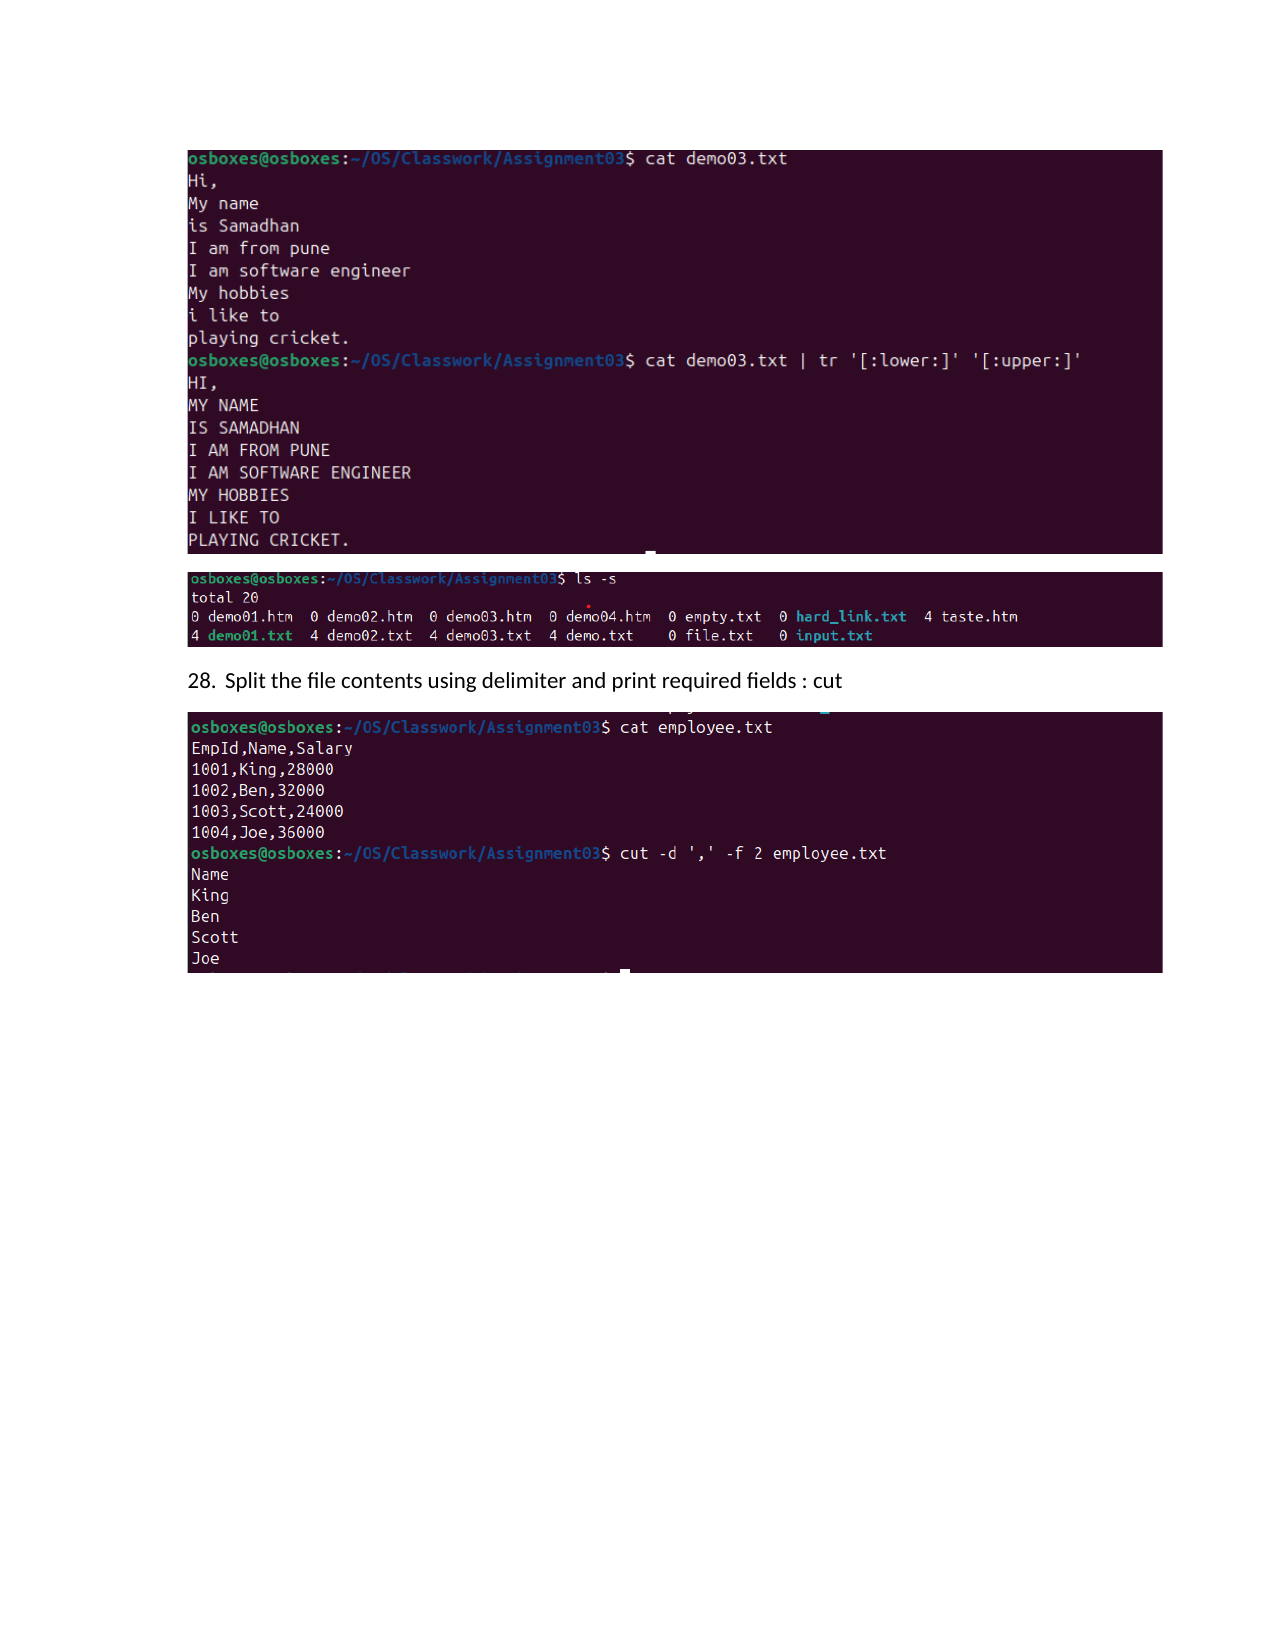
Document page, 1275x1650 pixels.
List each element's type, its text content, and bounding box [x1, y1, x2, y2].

picture [187, 712, 1163, 973]
picture [187, 150, 1163, 554]
picture [187, 572, 1163, 647]
list Split the file contents using delimiter and print required fields : cut [187, 666, 1125, 694]
